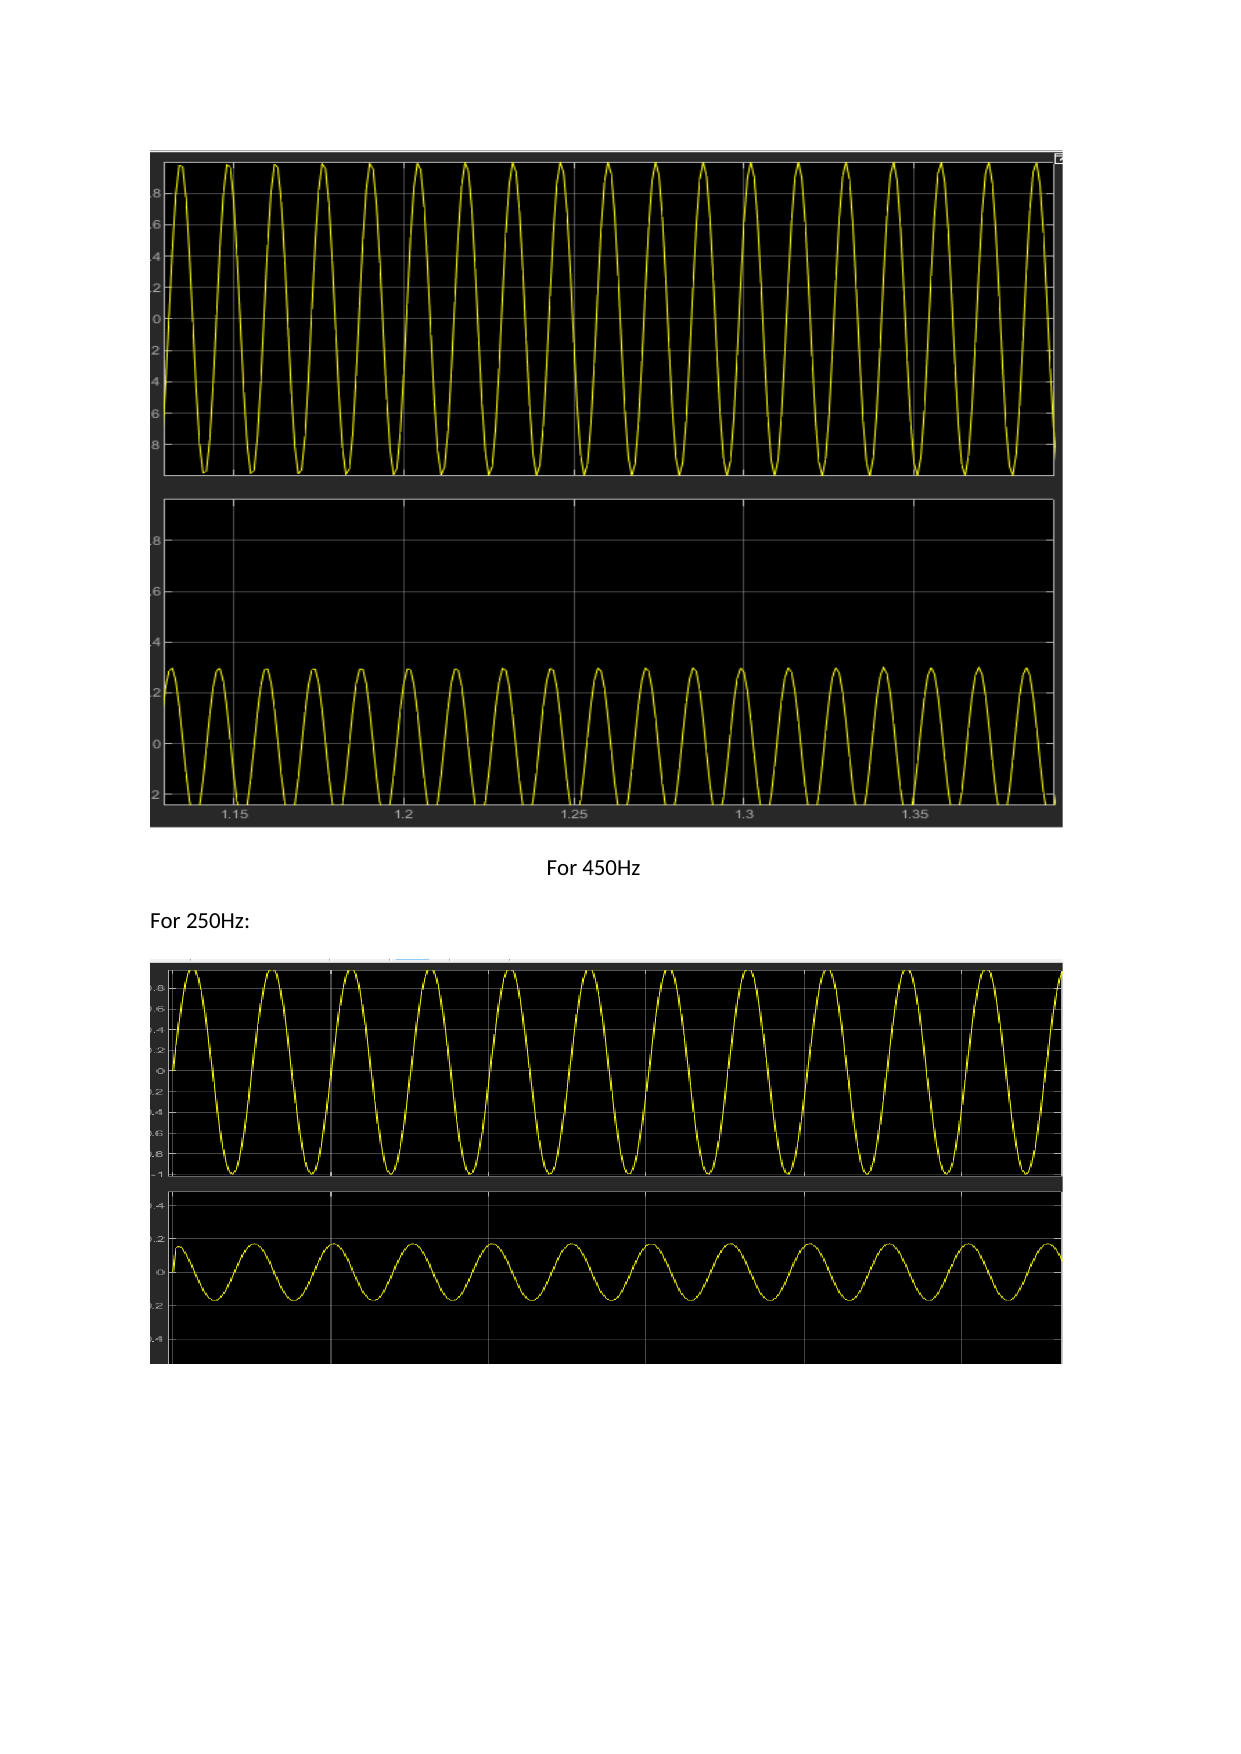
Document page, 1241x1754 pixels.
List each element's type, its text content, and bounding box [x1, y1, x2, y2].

picture [150, 150, 1063, 828]
text For 250Hz: [150, 906, 1090, 934]
text For 450Hz [150, 853, 1090, 881]
picture [150, 959, 1063, 1364]
